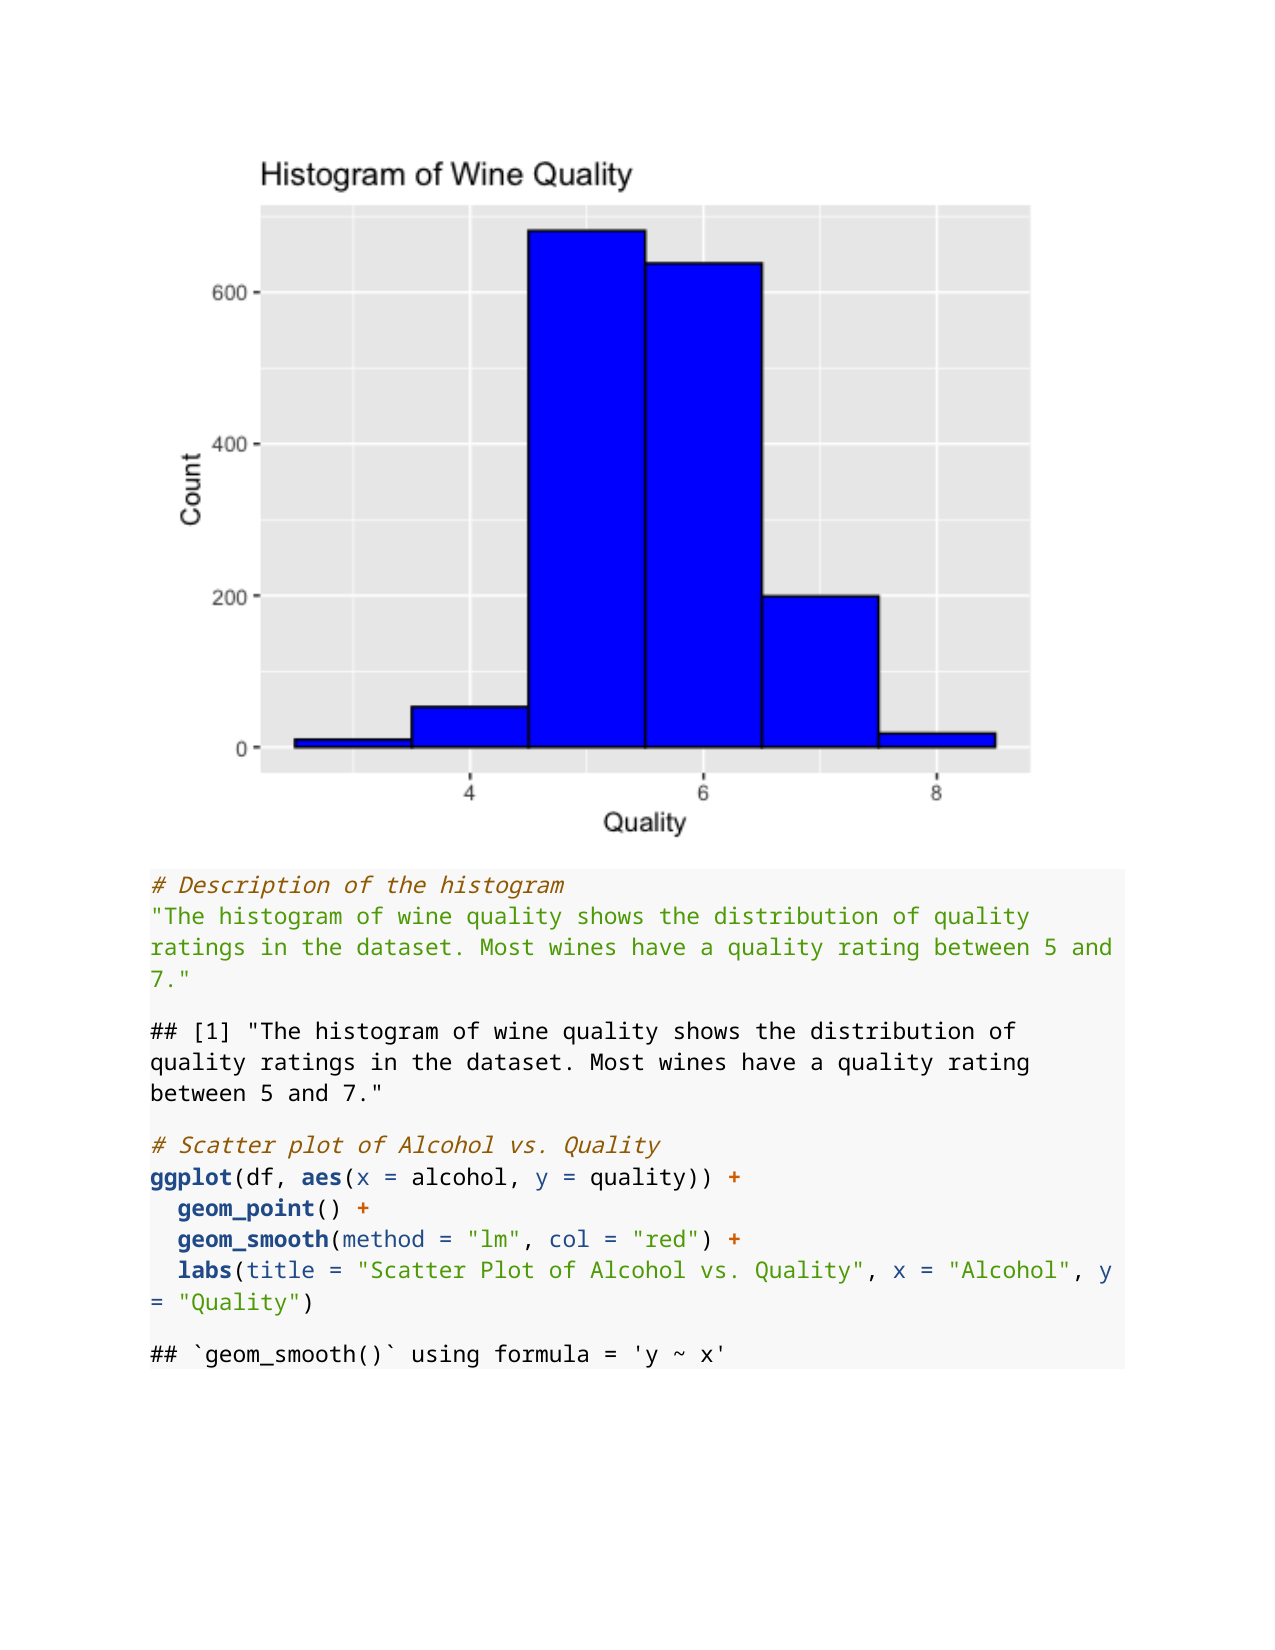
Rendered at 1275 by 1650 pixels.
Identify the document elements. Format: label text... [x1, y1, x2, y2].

text # Scatter plot of Alcohol vs. Quality ggplot(df, aes(x = alcohol, y = quality)) + geom_point() + geom_smooth(method = "lm", col = "red") + labs(title = "Scatter Plot of Alcohol vs. Quality", x = "Alcohol", y = "Quality") [315, 1129, 1125, 1317]
text # Description of the histogram "The histogram of wine quality shows the distribution of quality ratings in the dataset. Most wines have a quality rating between 5 and 7." [150, 869, 1125, 994]
picture [168, 150, 1044, 850]
text ## `geom_smooth()` using formula = 'y ~ x' [150, 1337, 1125, 1369]
text ## [1] "The histogram of wine quality shows the distribution of quality ratings in the dataset. Most wines have a quality rating between 5 and 7." [150, 1014, 1125, 1108]
